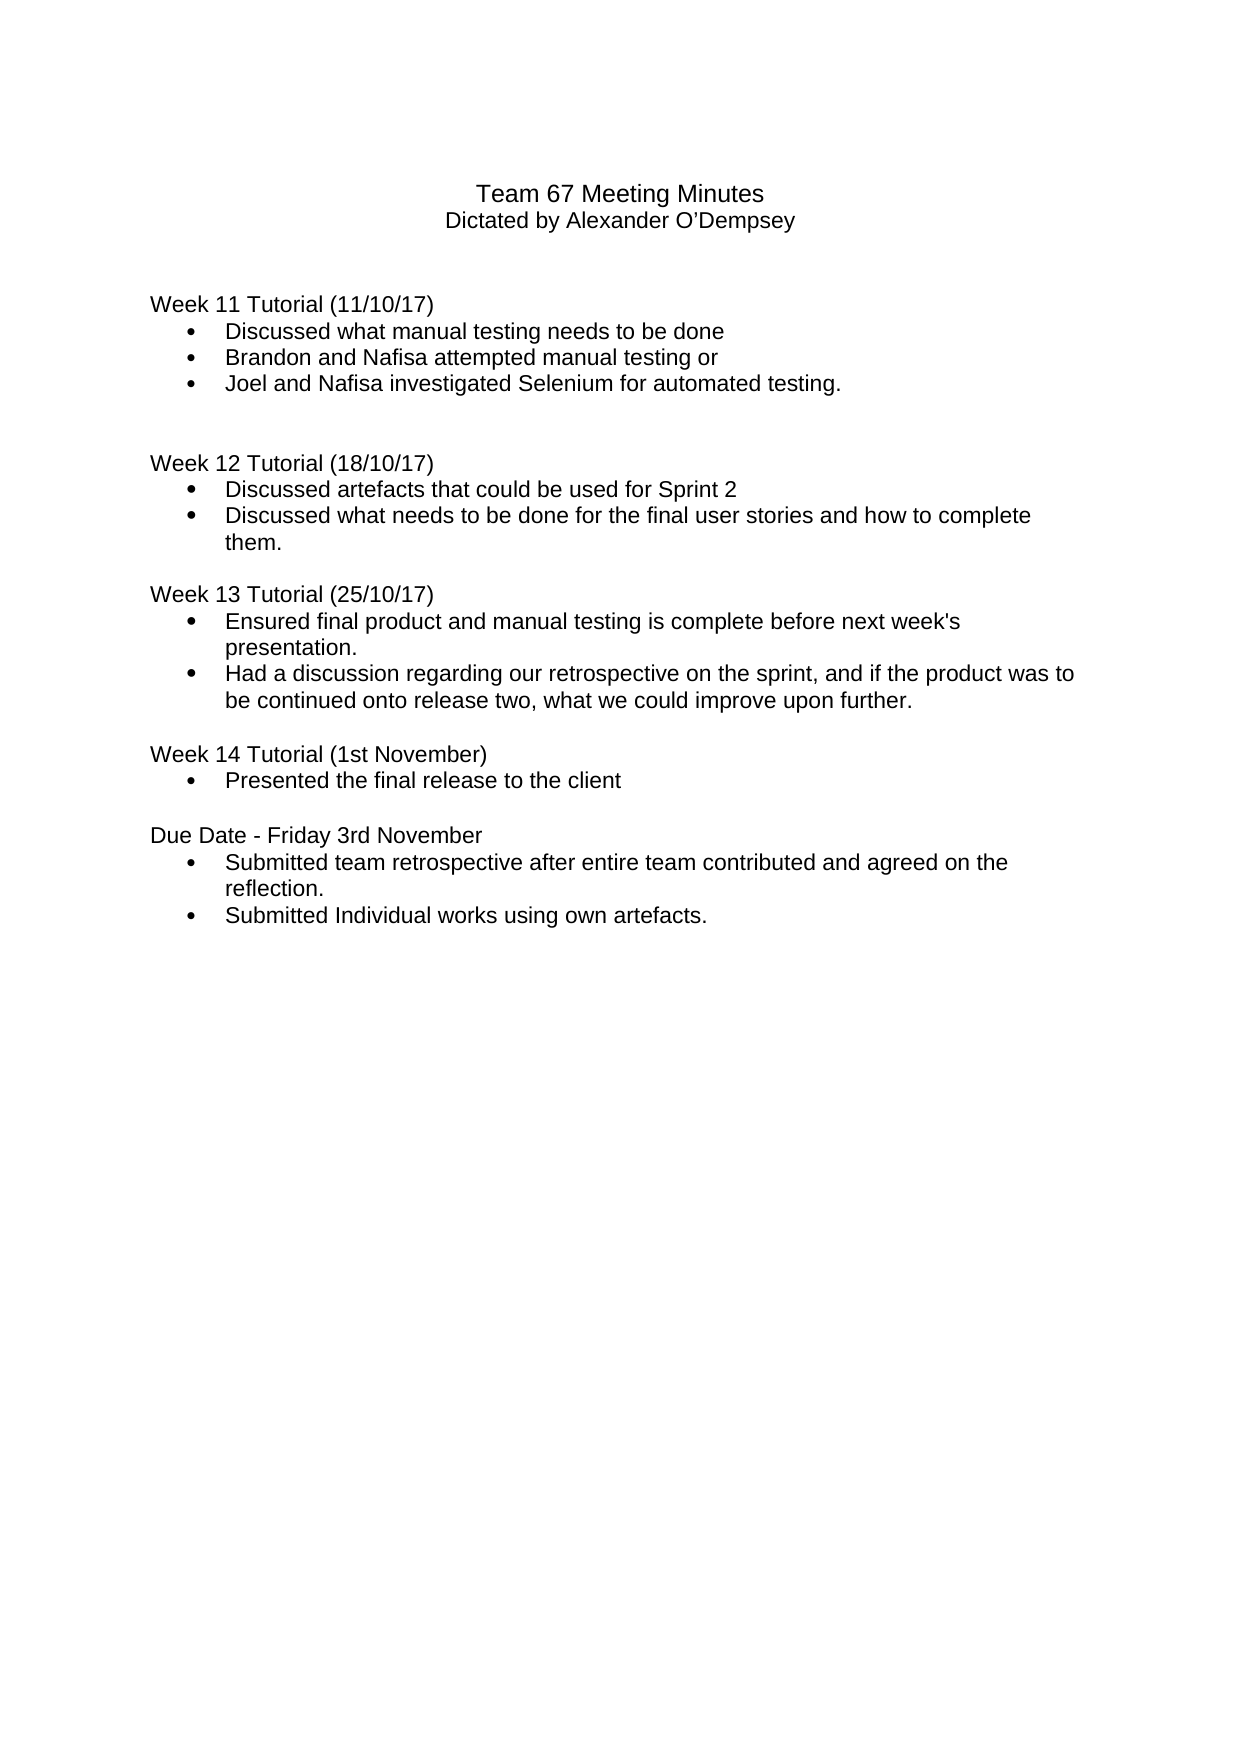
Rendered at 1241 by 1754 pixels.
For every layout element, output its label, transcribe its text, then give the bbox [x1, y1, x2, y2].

list Submitted team retrospective after entire team contributed and agreed on the reflection. [187, 849, 1090, 902]
text Week 11 Tutorial (11/10/17) [150, 291, 1090, 318]
text Due Date - Friday 3rd November [150, 822, 1090, 849]
list Had a discussion regarding our retrospective on the sprint, and if the product was to be continued onto release two, what we could improve upon further. [187, 660, 1090, 741]
list Discussed artefacts that could be used for Sprint 2 [187, 476, 1090, 502]
text Week 14 Tutorial (1st November) [150, 741, 1090, 767]
list Ensured final product and manual testing is complete before next week's presentation. [187, 608, 1090, 660]
list Submitted Individual works using own artefacts. [187, 902, 1090, 928]
text Dictated by Alexander O’Dempsey [150, 207, 1090, 234]
list Presented the final release to the client [187, 767, 1090, 794]
list Joel and Nafisa investigated Selenium for automated testing. [187, 370, 1090, 397]
list Discussed what needs to be done for the final user stories and how to complete them. [187, 502, 1090, 555]
text Week 13 Tutorial (25/10/17) [150, 581, 1090, 608]
text Week 12 Tutorial (18/10/17) [150, 449, 1090, 476]
text Team 67 Meeting Minutes [150, 179, 1090, 207]
list Discussed what manual testing needs to be done [187, 318, 1090, 344]
list Brandon and Nafisa attempted manual testing or [187, 344, 1090, 370]
